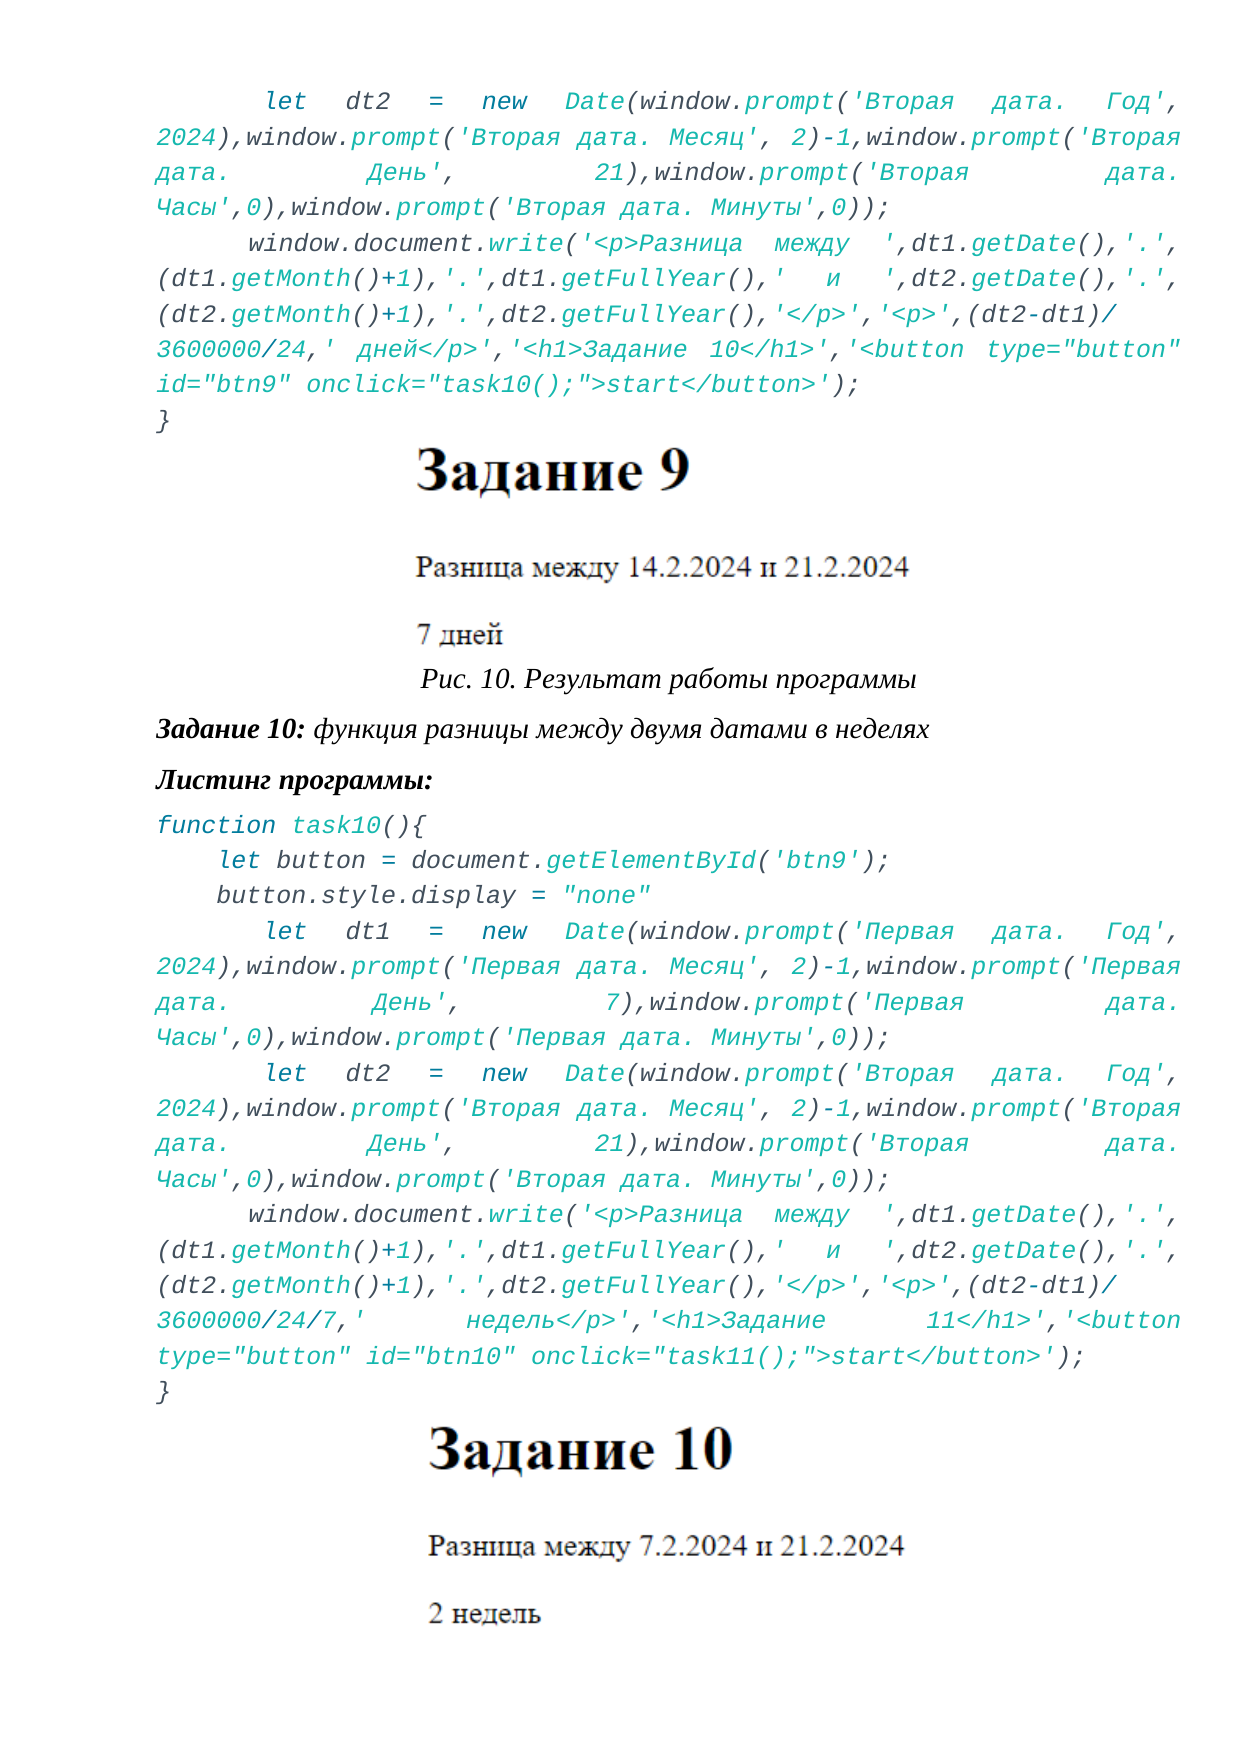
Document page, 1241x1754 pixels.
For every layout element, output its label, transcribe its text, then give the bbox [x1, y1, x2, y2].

text function task10(){ [156, 812, 1181, 841]
text let dt2 = new Date(window.prompt('Вторая дата. Год', 2024),window.prompt('Вторая дата. Месяц', 2)-1,window.prompt('Вторая дата. День', 21),window.prompt('Вторая дата. Часы',0),window.prompt('Вторая дата. Минуты',0)); [156, 1060, 1181, 1195]
text } [156, 1379, 1181, 1407]
text Рис. 10. Результат работы программы [156, 661, 1181, 695]
text let dt1 = new Date(window.prompt('Первая дата. Год', 2024),window.prompt('Первая дата. Месяц', 2)-1,window.prompt('Первая дата. День', 7),window.prompt('Первая дата. Часы',0),window.prompt('Первая дата. Минуты',0)); [156, 918, 1181, 1053]
picture [413, 442, 924, 654]
text let dt2 = new Date(window.prompt('Вторая дата. Год', 2024),window.prompt('Вторая дата. Месяц', 2)-1,window.prompt('Вторая дата. День', 21),window.prompt('Вторая дата. Часы',0),window.prompt('Вторая дата. Минуты',0)); [156, 89, 1181, 223]
text button.style.display = "none" [156, 883, 1181, 911]
text Задание 10: функция разницы между двумя датами в неделях [156, 712, 1181, 745]
text window.document.write('<p>Разница между ',dt1.getDate(),'.',(dt1.getMonth()+1),'.',dt1.getFullYear(),' и ',dt2.getDate(),'.',(dt2.getMonth()+1),'.',dt2.getFullYear(),'</p>','<p>',(dt2-dt1)/3600000/24,' дней</p>','<h1>Задание 10</h1>','<button type="button" id="btn9" onclick="task10();">start</button>'); [156, 230, 1181, 400]
picture [427, 1421, 910, 1628]
text window.document.write('<p>Разница между ',dt1.getDate(),'.',(dt1.getMonth()+1),'.',dt1.getFullYear(),' и ',dt2.getDate(),'.',(dt2.getMonth()+1),'.',dt2.getFullYear(),'</p>','<p>',(dt2-dt1)/3600000/24/7,' недель</p>','<h1>Задание 11</h1>','<button type="button" id="btn10" onclick="task11();">start</button>'); [156, 1202, 1181, 1372]
text } [156, 407, 1181, 436]
text Листинг программы: [156, 762, 1181, 795]
text let button = document.getElementById('btn9'); [156, 848, 1181, 876]
